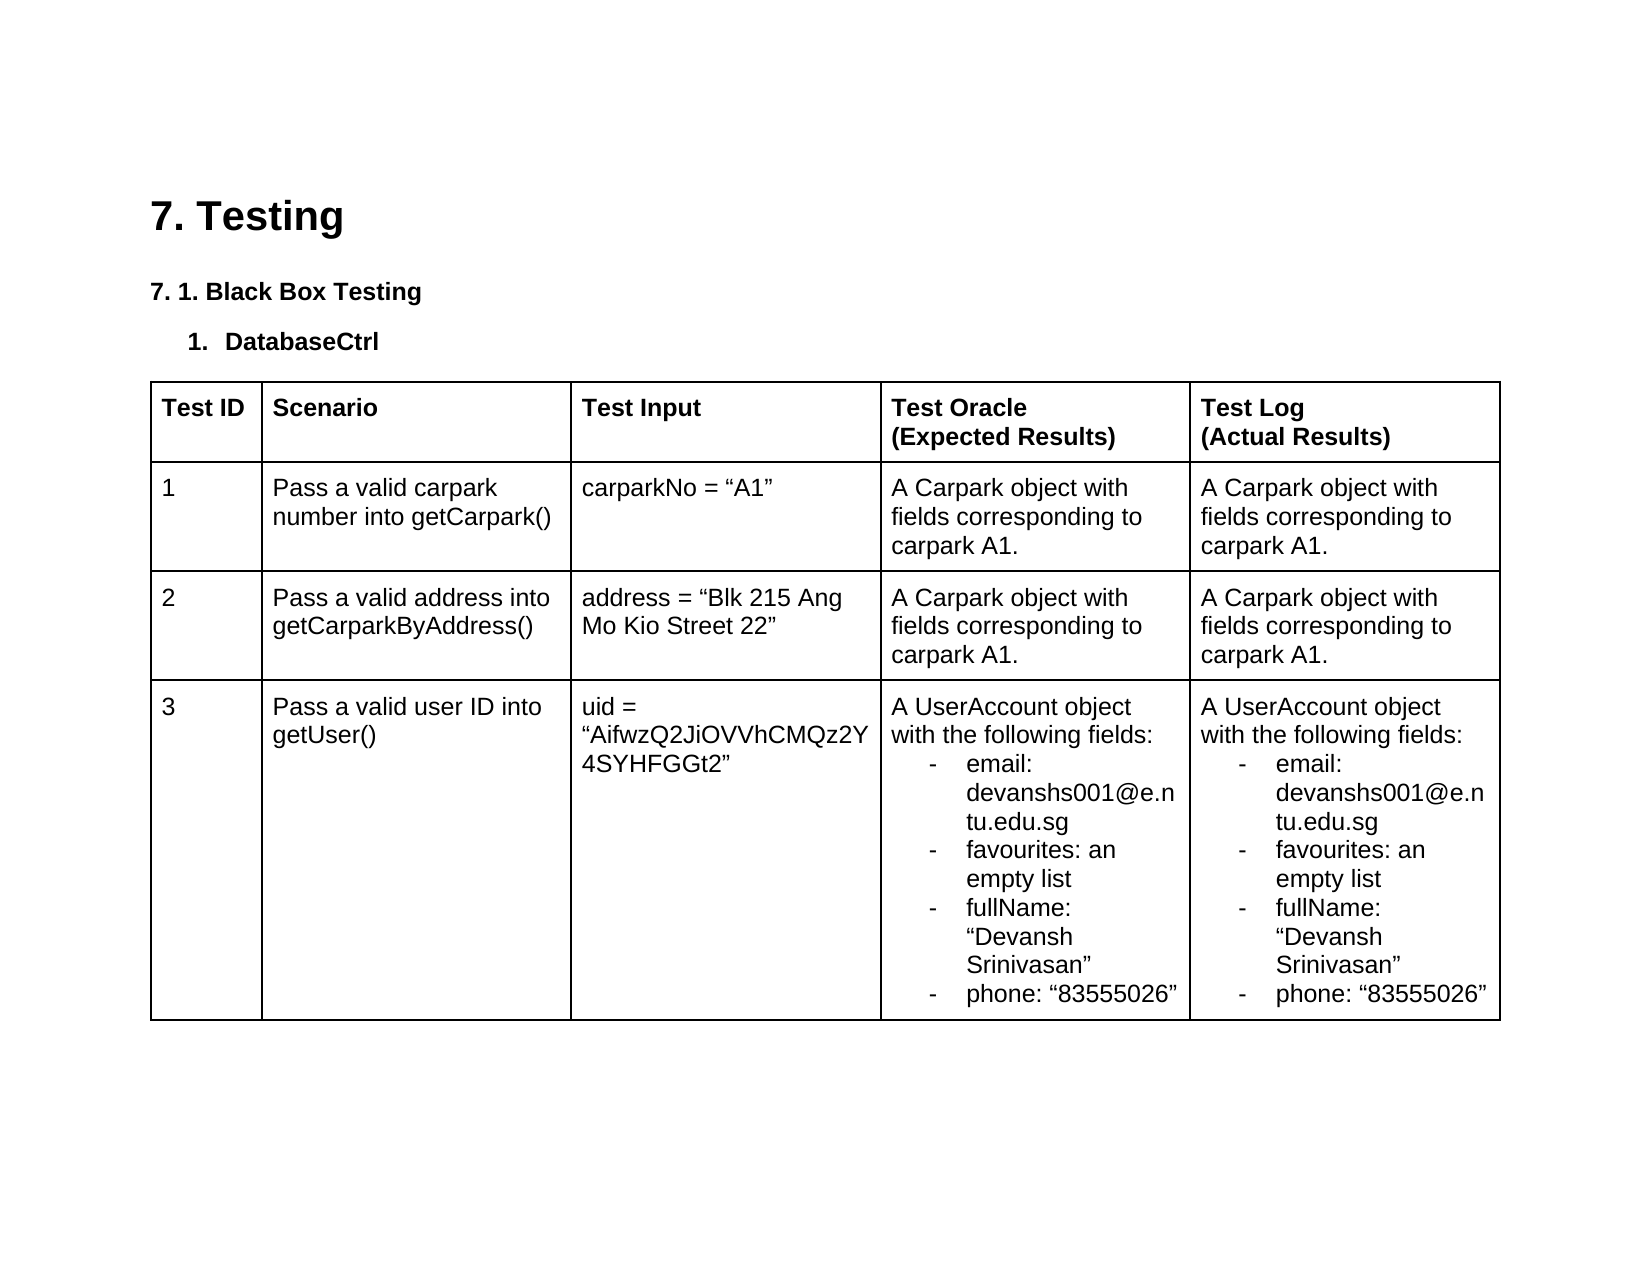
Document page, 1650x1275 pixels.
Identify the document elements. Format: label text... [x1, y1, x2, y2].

table_cell Pass a valid carpark number into getCarpark() [263, 463, 570, 570]
table_cell 1 [152, 463, 261, 570]
table_cell 3 [152, 681, 261, 1018]
table_cell 2 [152, 572, 261, 679]
table_cell A UserAccount object with the following fields: email: devanshs001@e.ntu.edu.sg favourites: an empty list fullName: “Devansh Srinivasan” phone: “83555026” [882, 681, 1189, 1018]
table_header Scenario [263, 383, 570, 461]
table_cell address = “Blk 215 Ang Mo Kio Street 22” [572, 572, 880, 679]
table_cell A Carpark object with fields corresponding to carpark A1. [1191, 572, 1499, 679]
table_cell A UserAccount object with the following fields: email: devanshs001@e.ntu.edu.sg favourites: an empty list fullName: “Devansh Srinivasan” phone: “83555026” [1191, 681, 1499, 1018]
table_header Test Oracle (Expected Results) [882, 383, 1189, 461]
subtitle 7. 1. Black Box Testing [150, 277, 1500, 306]
table_cell uid = “AifwzQ2JiOVVhCMQz2Y4SYHFGGt2” [572, 681, 880, 1018]
table_cell A Carpark object with fields corresponding to carpark A1. [882, 572, 1189, 679]
table_cell A Carpark object with fields corresponding to carpark A1. [882, 463, 1189, 570]
subtitle 7. Testing [150, 192, 1500, 239]
table_cell carparkNo = “A1” [572, 463, 880, 570]
table_header Test Input [572, 383, 880, 461]
table_cell Pass a valid address into getCarparkByAddress() [263, 572, 570, 679]
list DatabaseCtrl [187, 327, 1500, 355]
table_header Test ID [152, 383, 261, 461]
table_cell Pass a valid user ID into getUser() [263, 681, 570, 1018]
table_cell A Carpark object with fields corresponding to carpark A1. [1191, 463, 1499, 570]
table_header Test Log (Actual Results) [1191, 383, 1499, 461]
